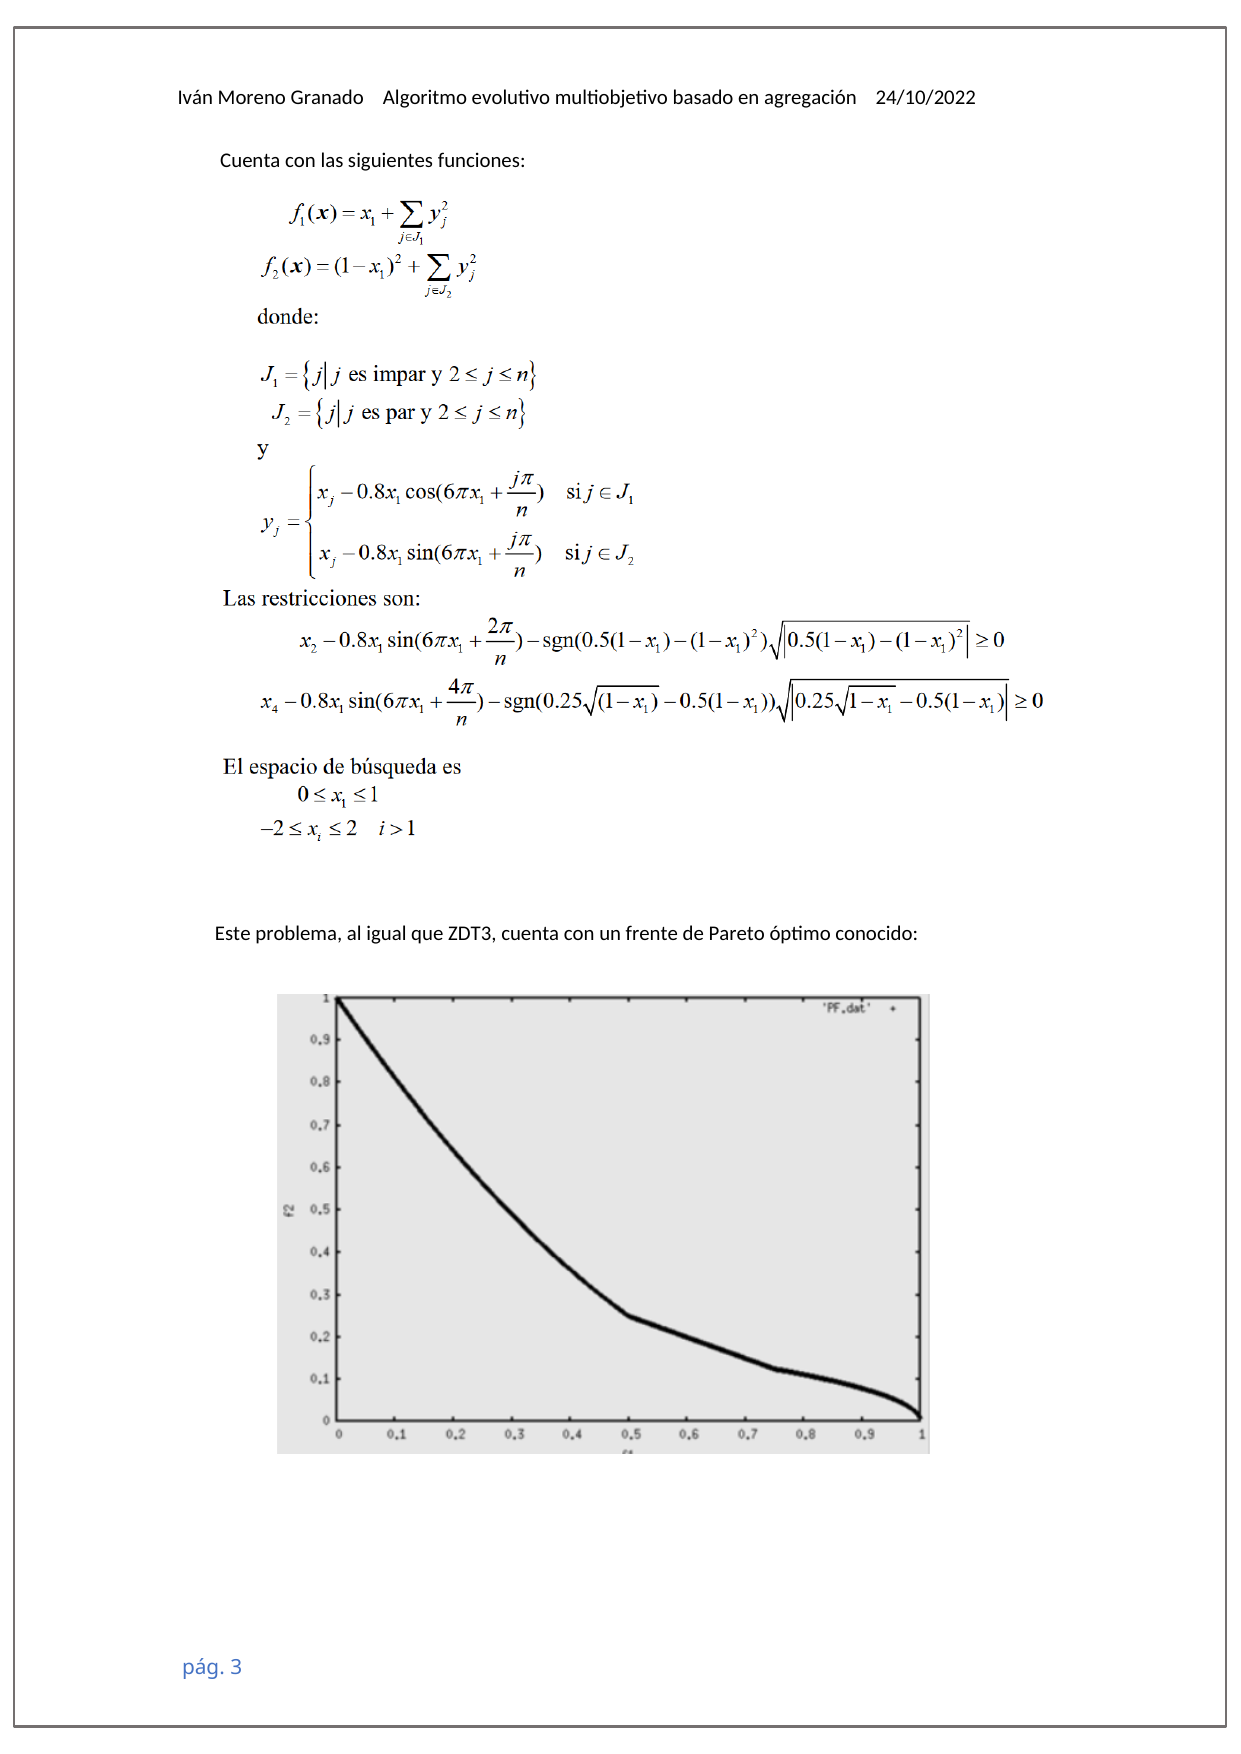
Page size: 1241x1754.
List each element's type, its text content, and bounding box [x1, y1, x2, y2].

text Cuenta con las siguientes funciones: [220, 148, 1063, 173]
picture [219, 197, 1106, 846]
text Este problema, al igual que ZDT3, cuenta con un frente de Pareto óptimo conocido: [177, 920, 1063, 946]
picture [277, 994, 930, 1454]
